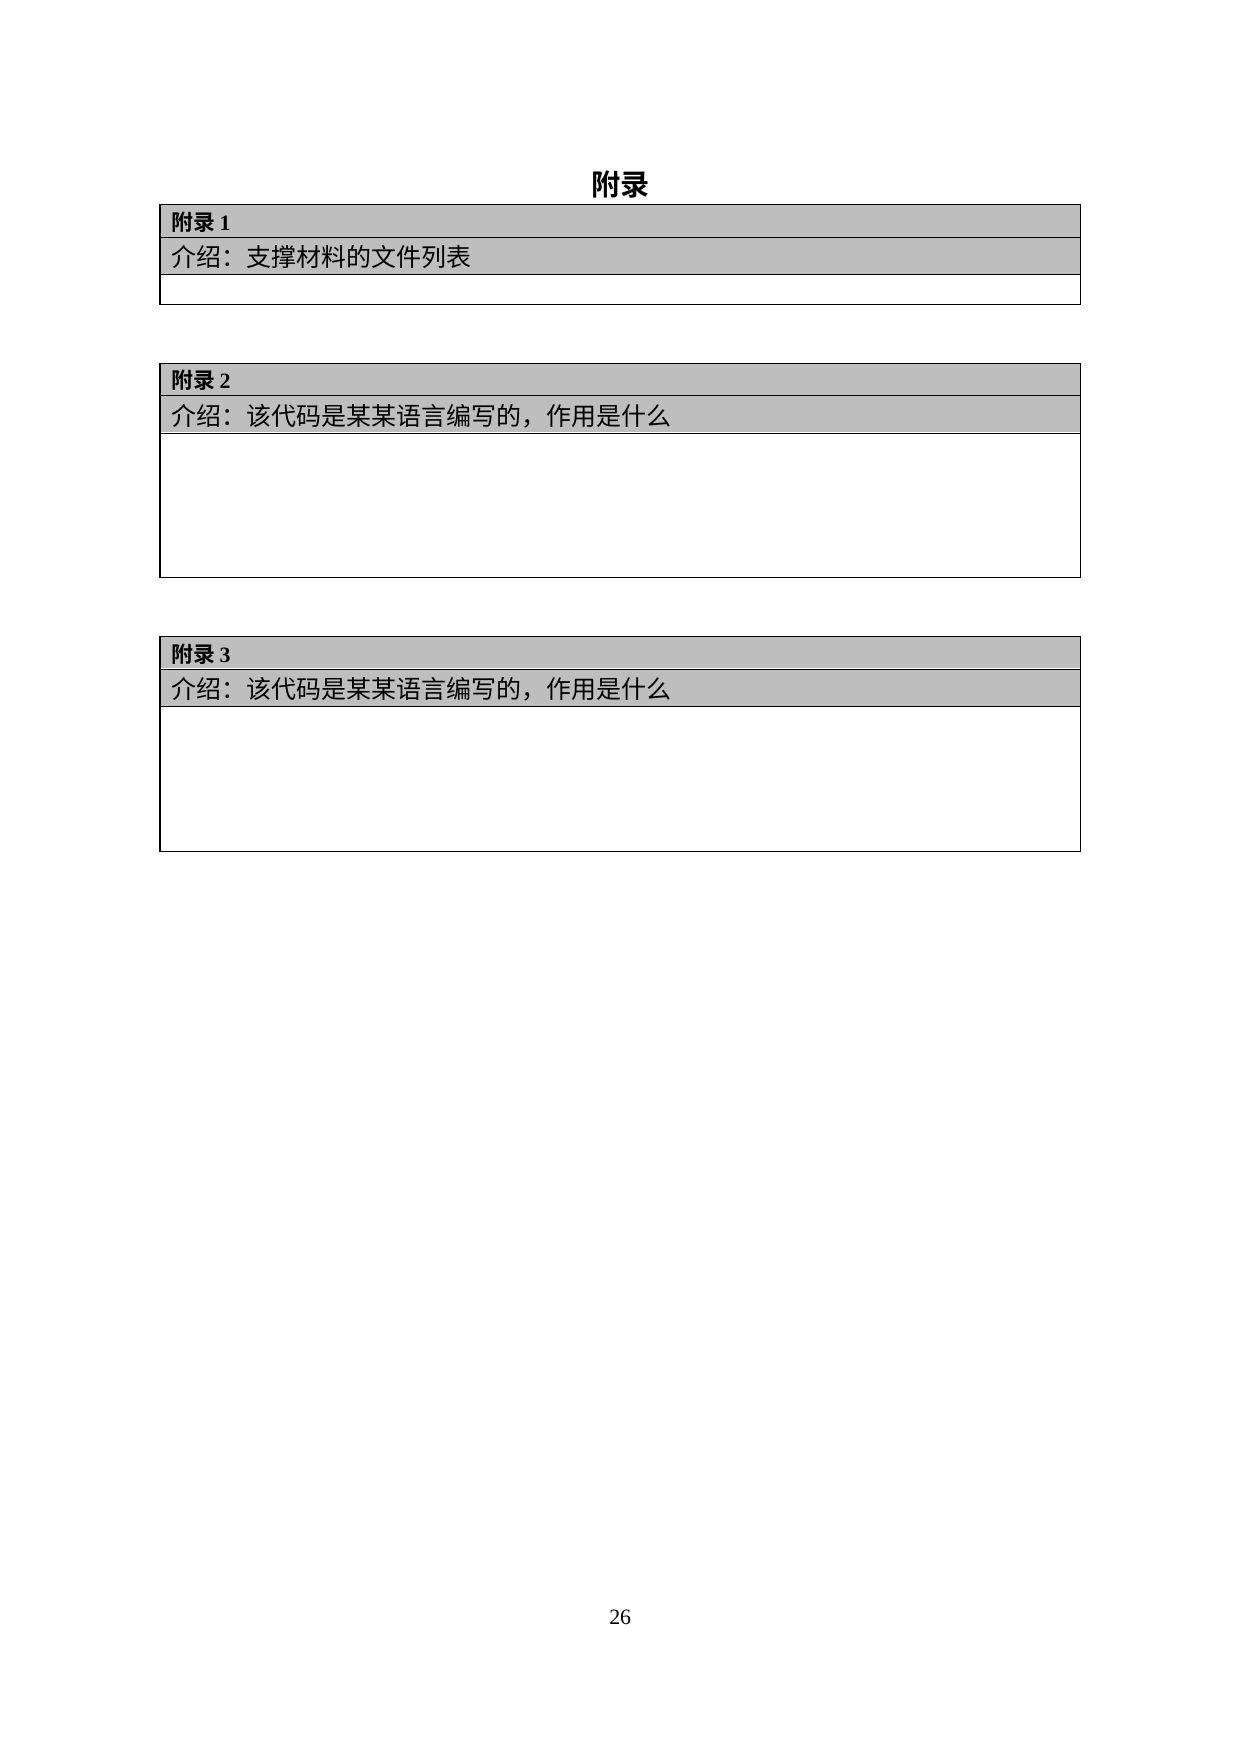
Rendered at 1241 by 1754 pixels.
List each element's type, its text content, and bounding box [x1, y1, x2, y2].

table_cell [161, 707, 1080, 851]
table_header 附录1 [161, 205, 1080, 237]
table_cell [161, 434, 1080, 577]
table_cell 介绍：该代码是某某语言编写的，作用是什么 [161, 396, 1080, 432]
table_cell 介绍：该代码是某某语言编写的，作用是什么 [161, 670, 1080, 706]
table_cell 介绍：支撑材料的文件列表 [161, 238, 1080, 274]
text 附录 [159, 162, 1081, 204]
table_header 附录3 [161, 637, 1080, 668]
table_cell [161, 275, 1080, 304]
table_header 附录2 [161, 364, 1080, 395]
